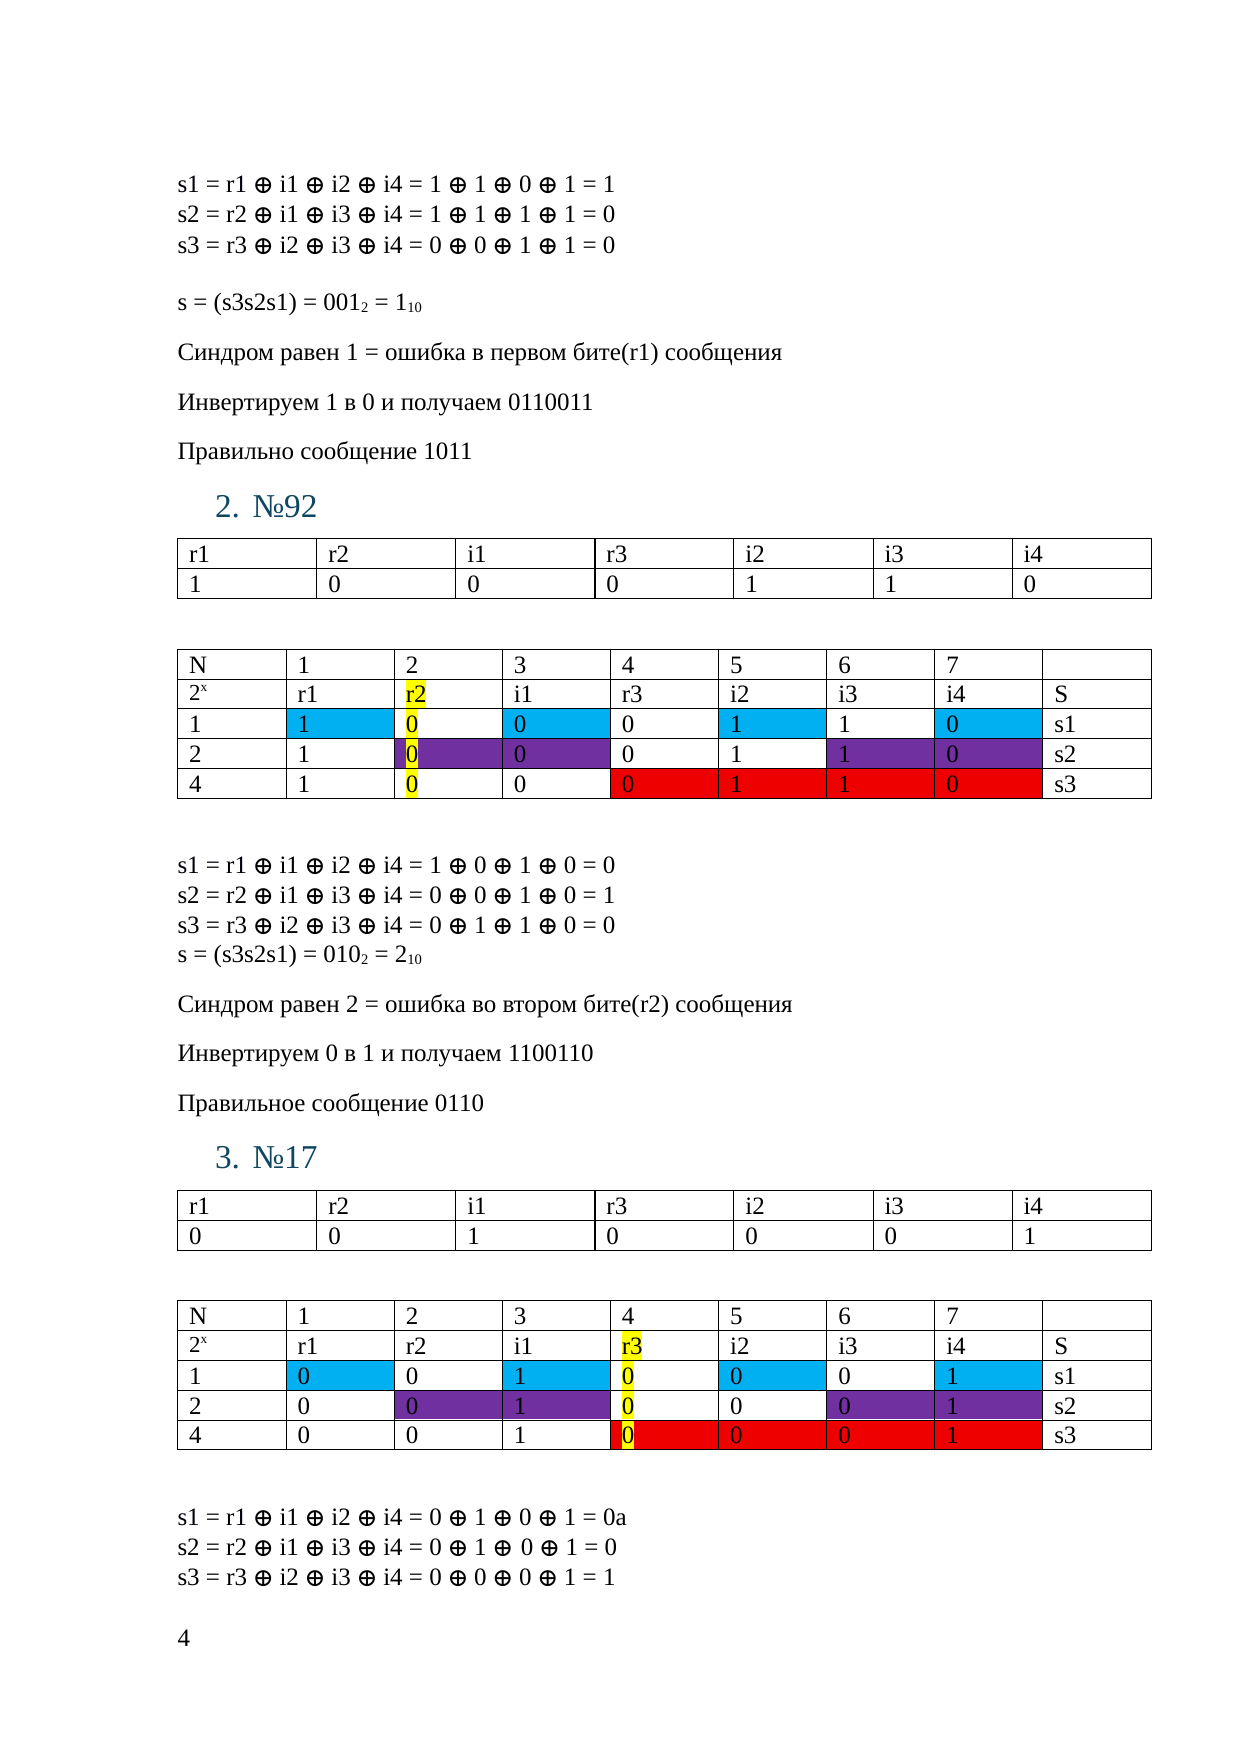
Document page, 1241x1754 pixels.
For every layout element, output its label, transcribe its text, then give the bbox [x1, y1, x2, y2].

table_cell 1 [827, 739, 934, 768]
table_cell 0 [935, 709, 1042, 738]
table_cell 0 [287, 1391, 394, 1419]
table_header N [178, 650, 286, 678]
table_header N [178, 1301, 286, 1330]
table_cell 0 [503, 739, 610, 768]
text s2 = r2 ⊕ i1 ⊕ i3 ⊕ i4 = 0 ⊕ 1 ⊕ 0 ⊕ 1 = 0 [177, 1530, 1152, 1561]
table_cell 1 [874, 569, 1012, 598]
table_cell 1 [456, 1221, 594, 1250]
text Правильно сообщение 1011 [177, 436, 1152, 465]
table_cell 0 [719, 1361, 826, 1390]
text s1 = r1 ⊕ i1 ⊕ i2 ⊕ i4 = 0 ⊕ 1 ⊕ 0 ⊕ 1 = 0а [177, 1500, 1152, 1530]
table_cell s3 [1043, 1421, 1151, 1449]
table_cell 2 [178, 1391, 286, 1419]
table_cell r1 [287, 1331, 394, 1360]
table_header 4 [611, 1301, 718, 1330]
table_header 3 [503, 1301, 610, 1330]
table_cell 0 [503, 709, 610, 738]
table_cell 2 [178, 739, 286, 768]
table_cell 0 [596, 1221, 733, 1250]
table_header i2 [734, 539, 873, 568]
table_cell 0 [719, 1391, 826, 1419]
table_cell i4 [935, 1331, 1042, 1360]
table_cell 0 [418, 739, 502, 768]
subtitle №92 [215, 486, 1152, 524]
table_cell 1 [719, 739, 826, 768]
text Синдром равен 1 = ошибка в первом бите(r1) сообщения [177, 337, 1152, 366]
table_header 2 [395, 1301, 502, 1330]
table_cell 1 [734, 569, 873, 598]
table_cell 0 [395, 1361, 502, 1390]
table_header 6 [827, 650, 934, 678]
table_cell r3 [611, 680, 718, 708]
table_cell 0 [317, 569, 455, 598]
table_cell 0 [611, 769, 718, 798]
table_cell 0 [418, 709, 502, 738]
table_cell i2 [719, 680, 826, 708]
table_cell 0 [634, 1361, 718, 1390]
table_header 7 [935, 650, 1042, 678]
table_header i4 [1013, 1191, 1151, 1220]
table_header [1043, 1301, 1151, 1330]
table_cell s1 [1043, 709, 1151, 738]
table_cell 1 [719, 769, 826, 798]
table_cell 0 [418, 769, 502, 798]
table_cell 2x [178, 680, 286, 708]
table_cell 2x [178, 1331, 286, 1360]
table_header 1 [287, 650, 394, 678]
table_cell S [1043, 1331, 1151, 1360]
table_header r1 [178, 539, 316, 568]
table_cell 0 [827, 1421, 934, 1449]
table_header i3 [874, 539, 1012, 568]
table_header r3 [596, 539, 733, 568]
table_cell 0 [827, 1391, 934, 1419]
table_cell 0 [935, 769, 1042, 798]
table_cell 1 [503, 1361, 610, 1390]
table_cell 0 [596, 569, 733, 598]
table_cell 1 [178, 709, 286, 738]
table_cell 1 [935, 1391, 1042, 1419]
table_header r1 [178, 1191, 316, 1220]
table_header i1 [456, 1191, 594, 1220]
text s3 = r3 ⊕ i2 ⊕ i3 ⊕ i4 = 0 ⊕ 0 ⊕ 0 ⊕ 1 = 1 [177, 1561, 1152, 1591]
text Синдром равен 2 = ошибка во втором бите(r2) сообщения [177, 989, 1152, 1017]
table_cell 0 [395, 1391, 502, 1419]
table_cell 0 [317, 1221, 455, 1250]
table_cell i3 [827, 1331, 934, 1360]
table_cell r3 [642, 1331, 718, 1360]
table_cell S [1043, 680, 1151, 708]
table_header 2 [395, 650, 502, 678]
table_cell 0 [634, 1421, 718, 1449]
table_cell 1 [935, 1361, 1042, 1390]
text Правильное сообщение 0110 [177, 1088, 1152, 1117]
table_cell i1 [503, 680, 610, 708]
table_cell 1 [935, 1421, 1042, 1449]
table_cell s2 [1043, 1391, 1151, 1419]
table_header r2 [317, 539, 455, 568]
table_cell 1 [287, 739, 394, 768]
table_header 7 [935, 1301, 1042, 1330]
table_header 4 [611, 650, 718, 678]
table_cell 1 [503, 1391, 610, 1419]
table_cell 1 [178, 569, 316, 598]
table_cell 0 [634, 1391, 718, 1419]
text s2 = r2 ⊕ i1 ⊕ i3 ⊕ i4 = 1 ⊕ 1 ⊕ 1 ⊕ 1 = 0 [177, 198, 1152, 228]
table_cell 0 [827, 1361, 934, 1390]
table_cell 4 [178, 769, 286, 798]
table_cell 0 [395, 1421, 502, 1449]
text s = (s3s2s1) = 0102 = 210 [177, 939, 1152, 968]
table_header i2 [734, 1191, 873, 1220]
table_cell 0 [1013, 569, 1151, 598]
table_cell s3 [1043, 769, 1151, 798]
table_header 6 [827, 1301, 934, 1330]
table_cell 0 [611, 709, 718, 738]
table_cell 1 [178, 1361, 286, 1390]
table_cell s2 [1043, 739, 1151, 768]
table_cell 0 [456, 569, 594, 598]
table_header 1 [287, 1301, 394, 1330]
table_cell i1 [503, 1331, 610, 1360]
table_cell 0 [874, 1221, 1012, 1250]
table_cell 0 [287, 1421, 394, 1449]
subtitle №17 [215, 1138, 1152, 1176]
table_cell 0 [503, 769, 610, 798]
table_cell 1 [287, 769, 394, 798]
table_cell 0 [719, 1421, 826, 1449]
table_header 5 [719, 1301, 826, 1330]
text Инвертируем 1 в 0 и получаем 0110011 [177, 387, 1152, 415]
text s1 = r1 ⊕ i1 ⊕ i2 ⊕ i4 = 1 ⊕ 0 ⊕ 1 ⊕ 0 = 0 [177, 848, 1152, 878]
table_header r2 [317, 1191, 455, 1220]
table_header i4 [1013, 539, 1151, 568]
table_cell 1 [1013, 1221, 1151, 1250]
table_cell i3 [827, 680, 934, 708]
table_cell s1 [1043, 1361, 1151, 1390]
table_cell i2 [719, 1331, 826, 1360]
table_cell i4 [935, 680, 1042, 708]
table_cell 1 [719, 709, 826, 738]
text s = (s3s2s1) = 0012 = 110 [177, 287, 1152, 316]
table_cell r1 [287, 680, 394, 708]
table_cell 0 [287, 1361, 394, 1390]
table_cell 0 [935, 739, 1042, 768]
table_header 5 [719, 650, 826, 678]
table_cell 1 [287, 709, 394, 738]
table_cell 0 [611, 739, 718, 768]
table_cell 1 [503, 1421, 610, 1449]
text s3 = r3 ⊕ i2 ⊕ i3 ⊕ i4 = 0 ⊕ 1 ⊕ 1 ⊕ 0 = 0 [177, 909, 1152, 939]
table_header i3 [874, 1191, 1012, 1220]
text s3 = r3 ⊕ i2 ⊕ i3 ⊕ i4 = 0 ⊕ 0 ⊕ 1 ⊕ 1 = 0 [177, 228, 1152, 258]
table_header r3 [596, 1191, 733, 1220]
table_header i1 [456, 539, 594, 568]
table_cell 1 [827, 709, 934, 738]
text s2 = r2 ⊕ i1 ⊕ i3 ⊕ i4 = 0 ⊕ 0 ⊕ 1 ⊕ 0 = 1 [177, 878, 1152, 909]
table_header [1043, 650, 1151, 678]
text s1 = r1 ⊕ i1 ⊕ i2 ⊕ i4 = 1 ⊕ 1 ⊕ 0 ⊕ 1 = 1 [177, 168, 1152, 198]
table_cell r2 [395, 1331, 502, 1360]
table_header 3 [503, 650, 610, 678]
text Инвертируем 0 в 1 и получаем 1100110 [177, 1038, 1152, 1067]
table_cell 0 [178, 1221, 316, 1250]
table_cell 4 [178, 1421, 286, 1449]
table_cell r2 [426, 680, 502, 708]
table_cell 1 [827, 769, 934, 798]
table_cell 0 [734, 1221, 873, 1250]
